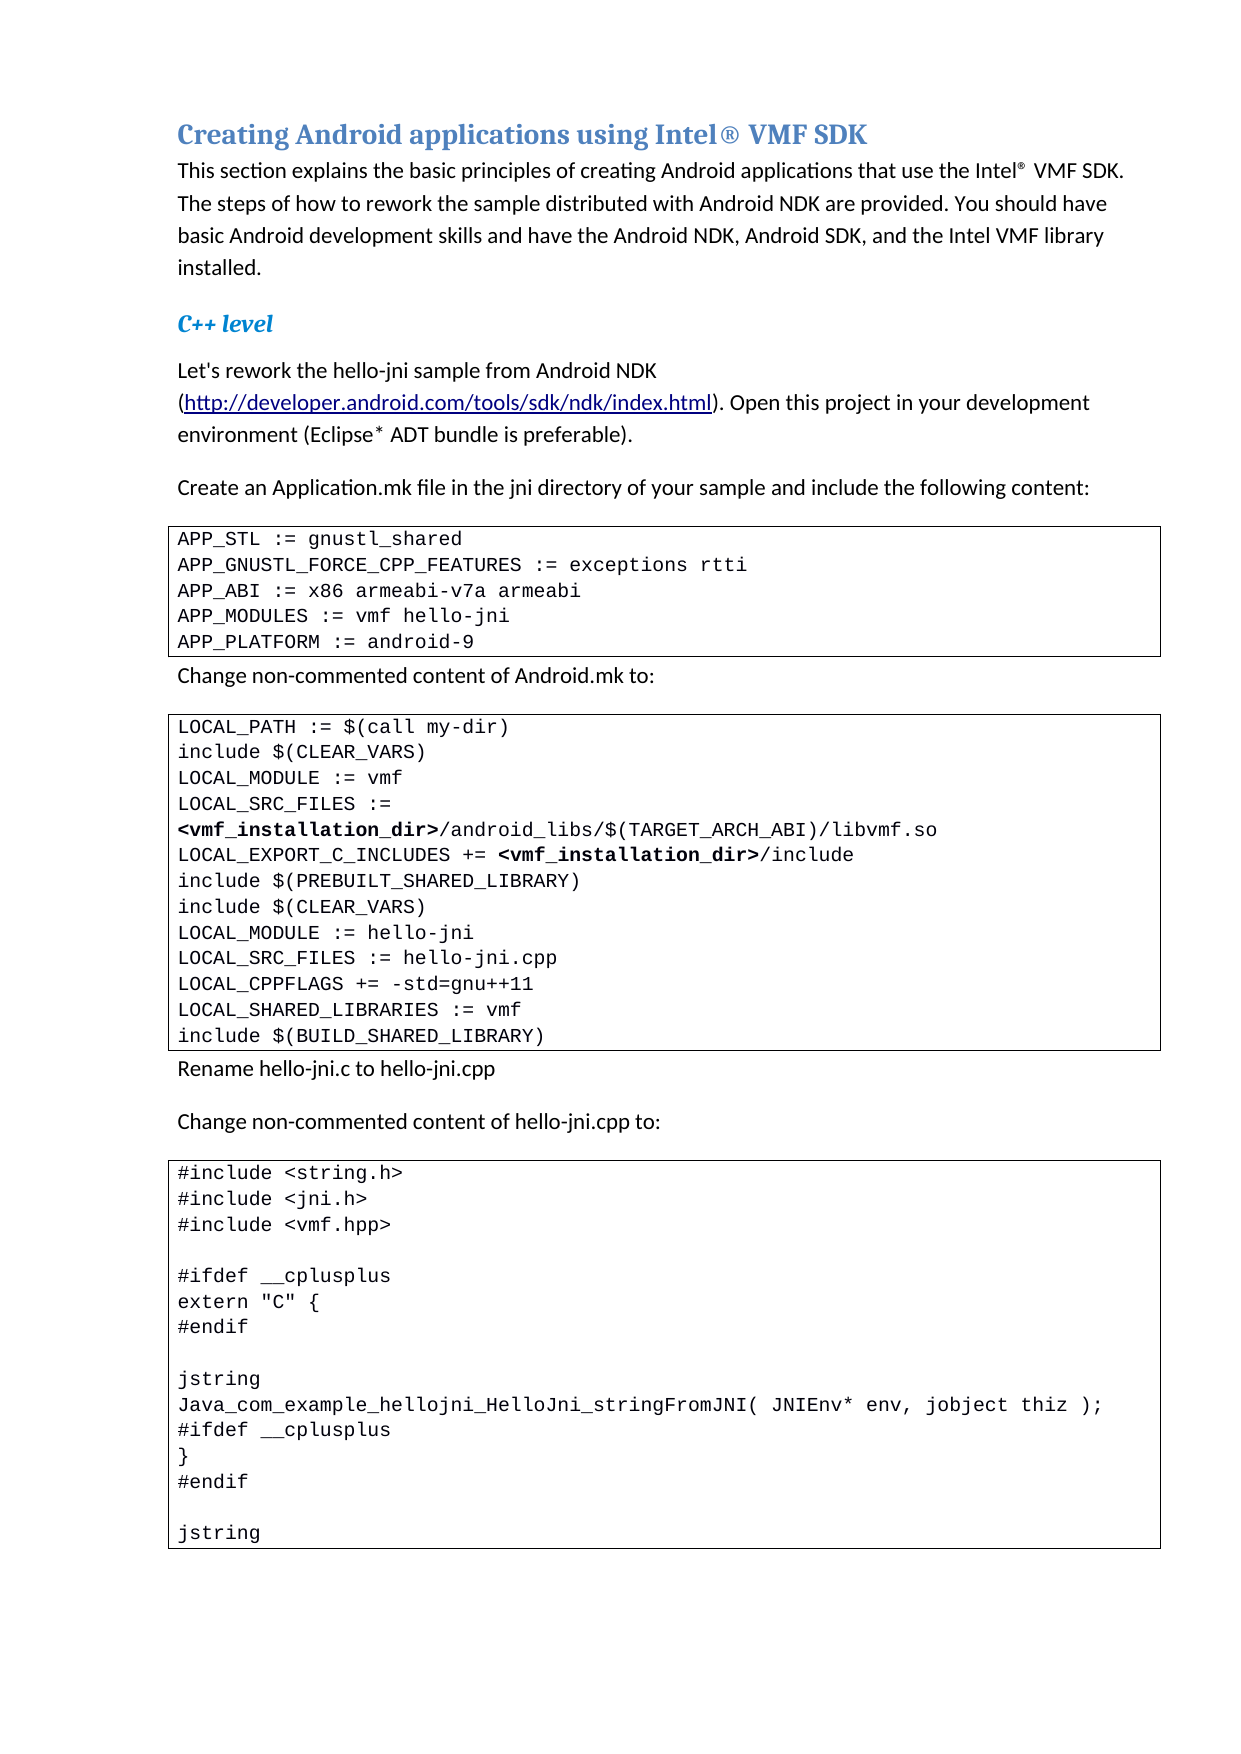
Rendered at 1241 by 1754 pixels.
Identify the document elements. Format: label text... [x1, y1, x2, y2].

text Change non-commented content of Android.mk to: [177, 661, 1152, 689]
text Rename hello-jni.c to hello-jni.cpp [177, 1054, 1152, 1082]
text LOCAL_PATH := $(call my-dir) include $(CLEAR_VARS) LOCAL_MODULE := vmf LOCAL_SRC_FILES := <vmf_installation_dir>/android_libs/$(TARGET_ARCH_ABI)/libvmf.so LOCAL_EXPORT_C_INCLUDES += <vmf_installation_dir>/include include $(PREBUILT_SHARED_LIBRARY) include $(CLEAR_VARS) LOCAL_MODULE := hello-jni LOCAL_SRC_FILES := hello-jni.cpp LOCAL_CPPFLAGS += -std=gnu++11 LOCAL_SHARED_LIBRARIES := vmf include $(BUILD_SHARED_LIBRARY) [169, 715, 1160, 1050]
text Change non-commented content of hello-jni.cpp to: [177, 1107, 1152, 1135]
text C++ level [177, 310, 1152, 339]
text #include <string.h> #include <jni.h> #include <vmf.hpp> #ifdef __cplusplus extern "C" { #endif jstring Java_com_example_hellojni_HelloJni_stringFromJNI( JNIEnv* env, jobject thiz ); #ifdef __cplusplus } #endif jstring [169, 1161, 1160, 1548]
text Create an Application.mk file in the jni directory of your sample and include the following content: [177, 473, 1152, 501]
text Let's rework the hello-jni sample from Android NDK (http://developer.android.com/tools/sdk/ndk/index.html). Open this project in your development environment (Eclipse* ADT bundle is preferable). [177, 356, 1152, 448]
text APP_STL := gnustl_shared APP_GNUSTL_FORCE_CPP_FEATURES := exceptions rtti APP_ABI := x86 armeabi-v7a armeabi APP_MODULES := vmf hello-jni APP_PLATFORM := android-9 [169, 527, 1160, 656]
text This section explains the basic principles of creating Android applications that use the Intel® VMF SDK. The steps of how to rework the sample distributed with Android NDK are provided. You should have basic Android development skills and have the Android NDK, Android SDK, and the Intel VMF library installed. [177, 157, 1152, 281]
list Creating Android applications using Intel® VMF SDK [177, 118, 1152, 152]
